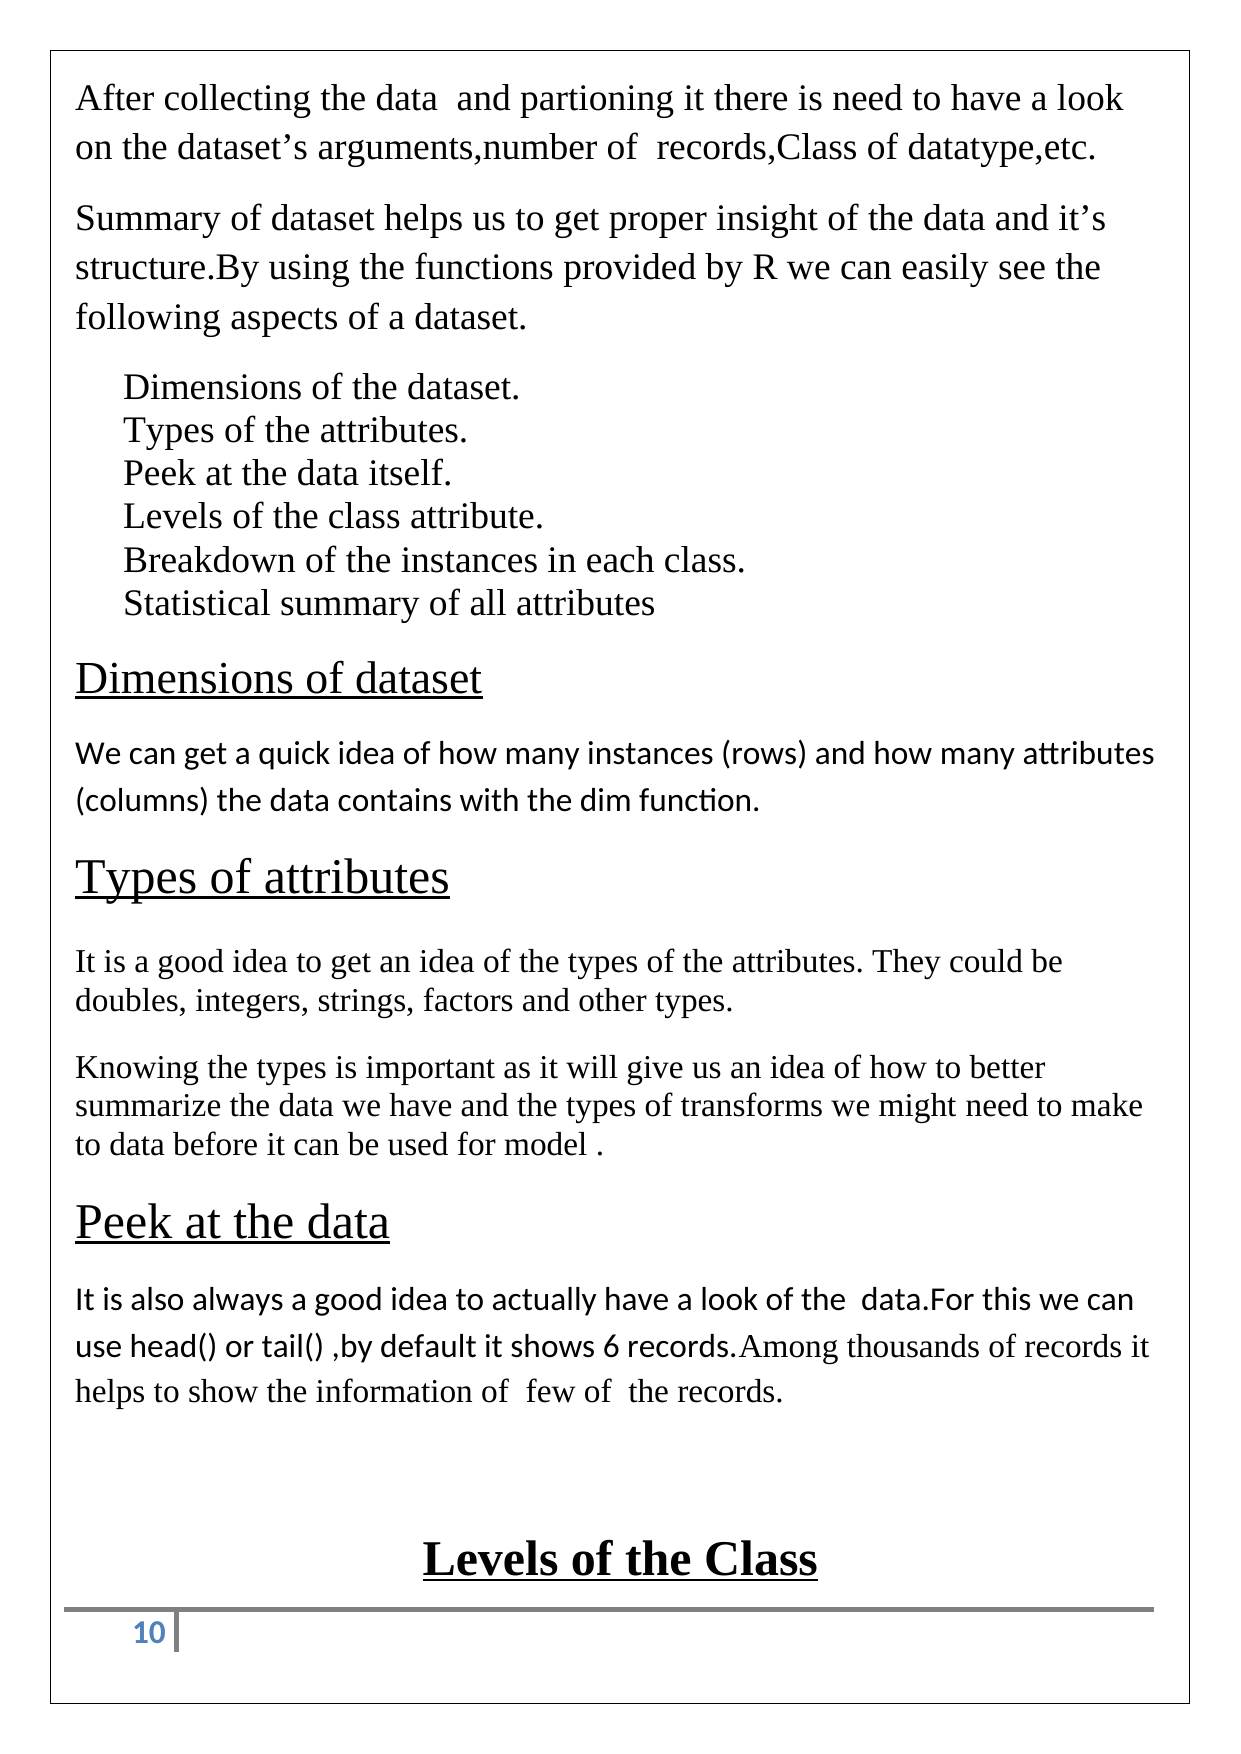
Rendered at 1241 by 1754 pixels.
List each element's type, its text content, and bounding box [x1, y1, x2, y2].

text Dimensions of dataset [75, 651, 1165, 703]
text We can get a quick idea of how many instances (rows) and how many attributes (columns) the data contains with the dim function. [75, 732, 1165, 819]
text After collecting the data and partioning it there is need to have a look on the dataset’s arguments,number of records,Class of datatype,etc. [75, 75, 1165, 168]
text Peek at the data [75, 1192, 1165, 1249]
text  Levels of the class attribute. [75, 494, 1165, 537]
text Levels of the Class [75, 1529, 1165, 1586]
text  Breakdown of the instances in each class. [75, 537, 1165, 580]
text Knowing the types is important as it will give us an idea of how to better summarize the data we have and the types of transforms we might need to make to data before it can be used for model . [75, 1047, 1165, 1162]
text  Statistical summary of all attributes [75, 580, 1165, 623]
text It is a good idea to get an idea of the types of the attributes. They could be doubles, integers, strings, factors and other types. [75, 942, 1165, 1018]
text Summary of dataset helps us to get proper insight of the data and it’s structure.By using the functions provided by R we can easily see the following aspects of a dataset. [75, 195, 1165, 337]
text It is also always a good idea to actually have a look of the data.For this we can use head() or tail() ,by default it shows 6 records.Among thousands of records it helps to show the information of few of the records. [75, 1278, 1165, 1410]
text  Dimensions of the dataset. [75, 364, 1165, 408]
text  Peek at the data itself. [75, 451, 1165, 494]
text Types of attributes [75, 846, 1165, 904]
text  Types of the attributes. [75, 408, 1165, 451]
